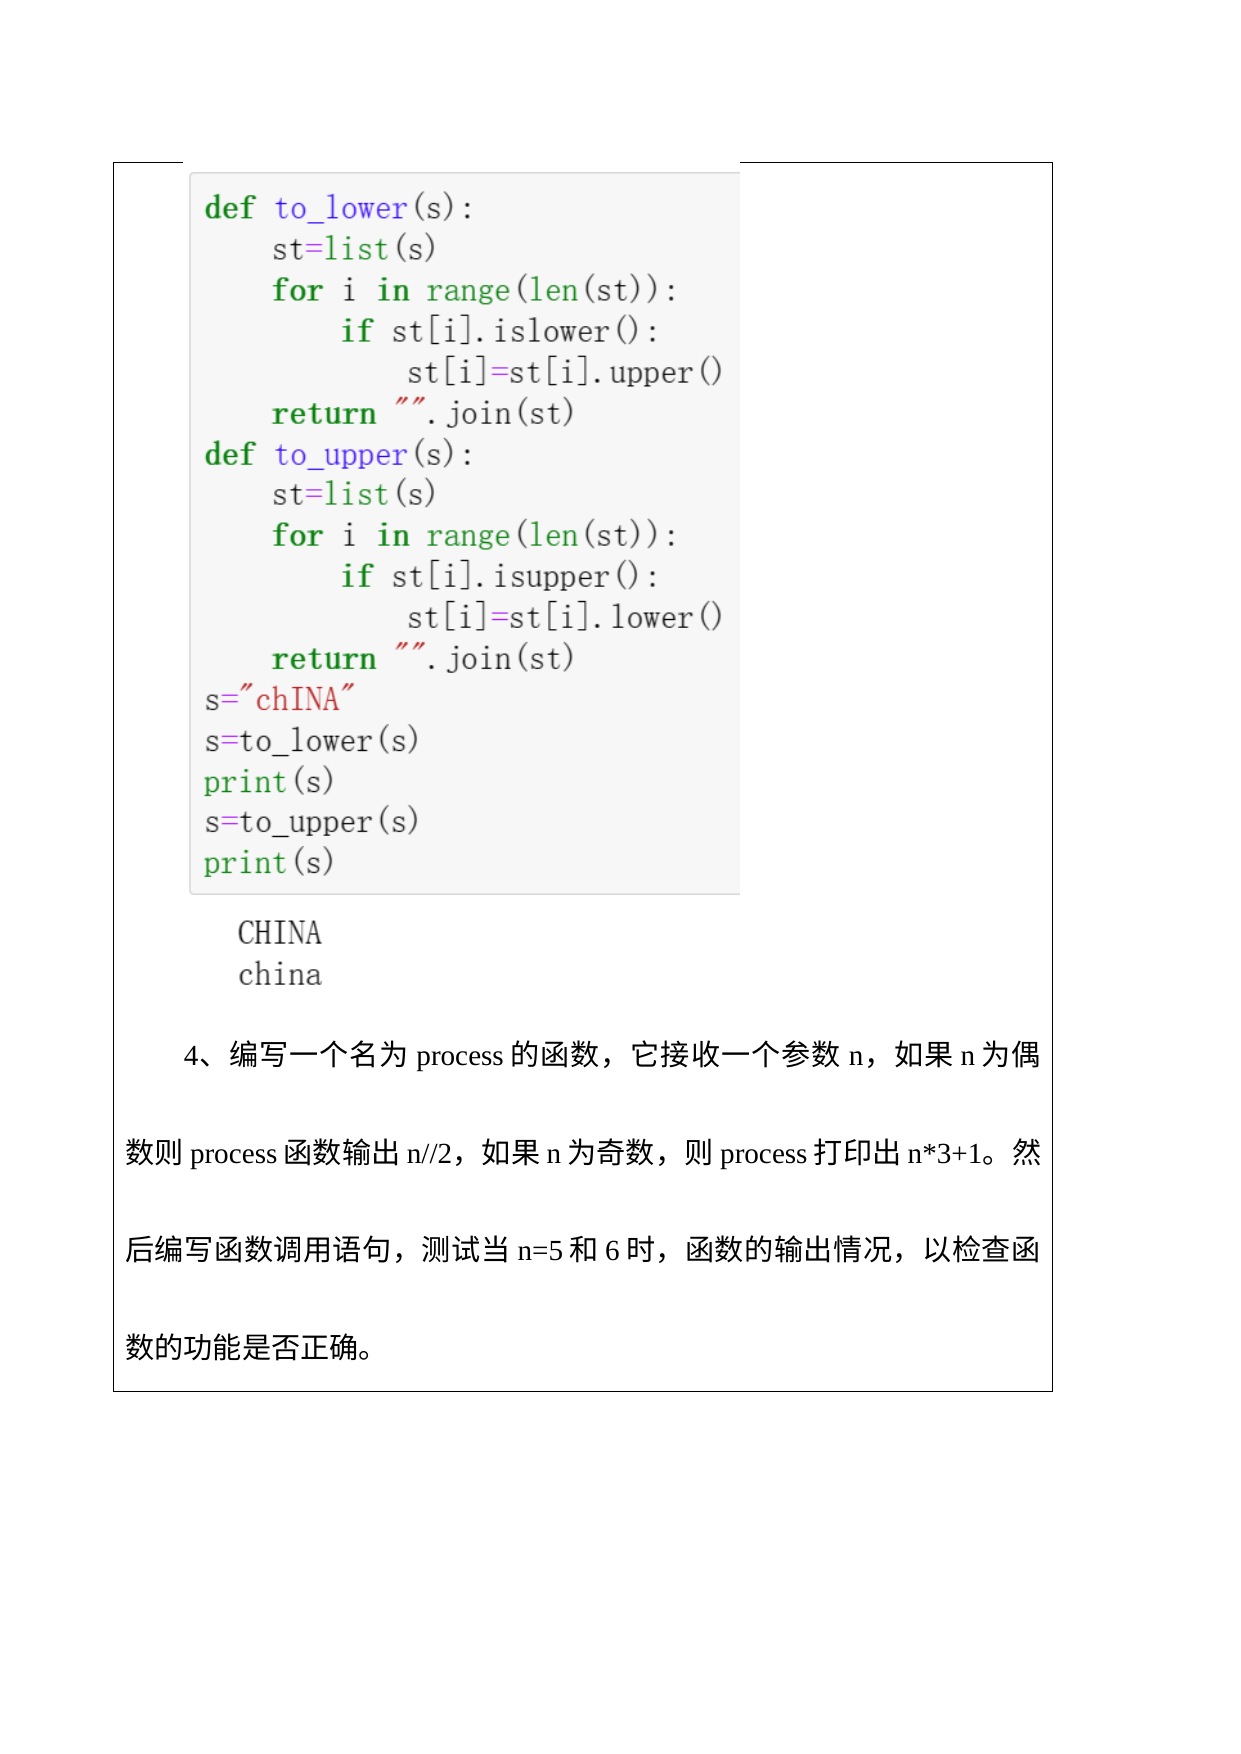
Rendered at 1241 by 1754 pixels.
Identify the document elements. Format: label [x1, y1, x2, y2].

table_cell [114, 163, 1052, 1391]
picture [183, 162, 740, 999]
